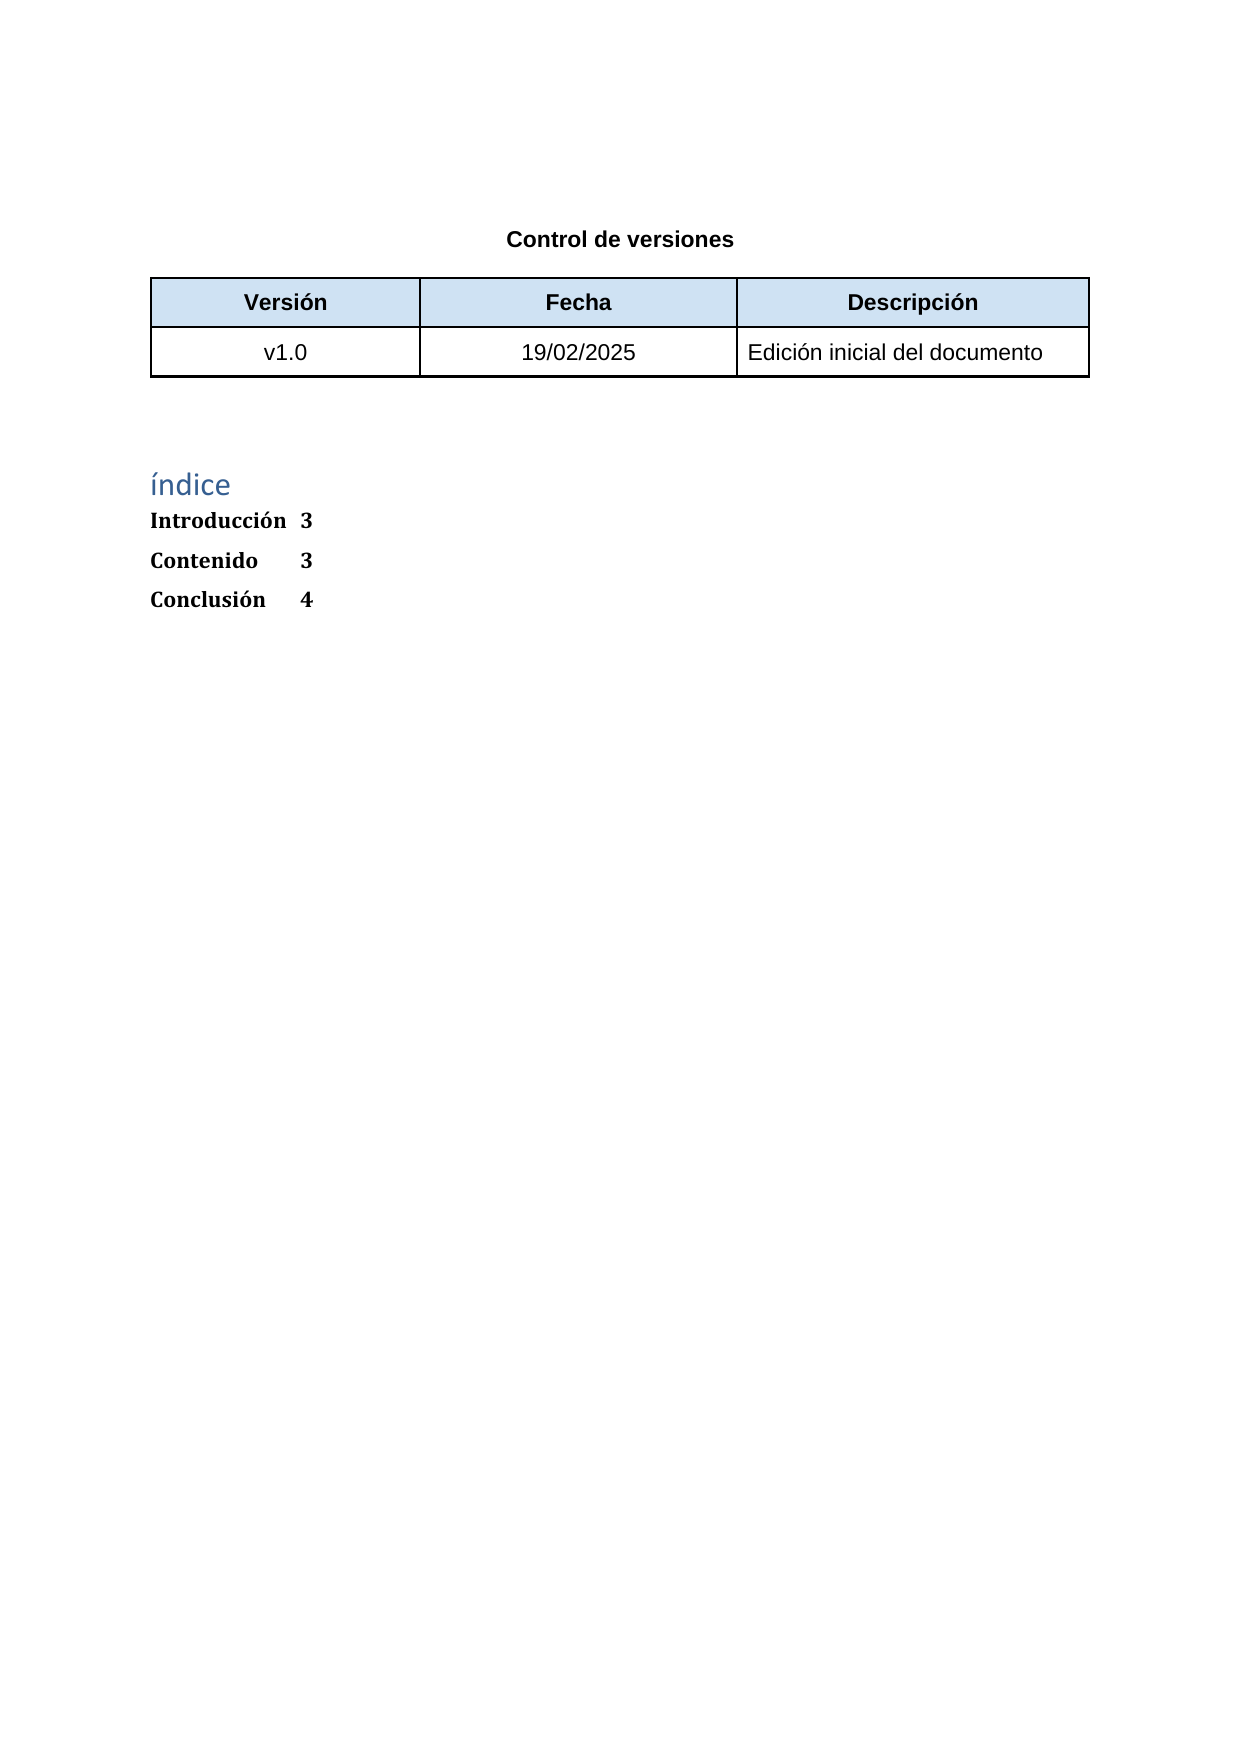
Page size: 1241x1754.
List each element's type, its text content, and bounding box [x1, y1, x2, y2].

table_cell v1.0 [152, 328, 419, 375]
text Control de versiones [150, 226, 1090, 252]
table_header Fecha [421, 279, 736, 326]
table_header Descripción [738, 279, 1088, 326]
table_cell Edición inicial del documento [738, 328, 1088, 375]
table_header Versión [152, 279, 419, 326]
table_cell 19/02/2025 [421, 328, 736, 375]
